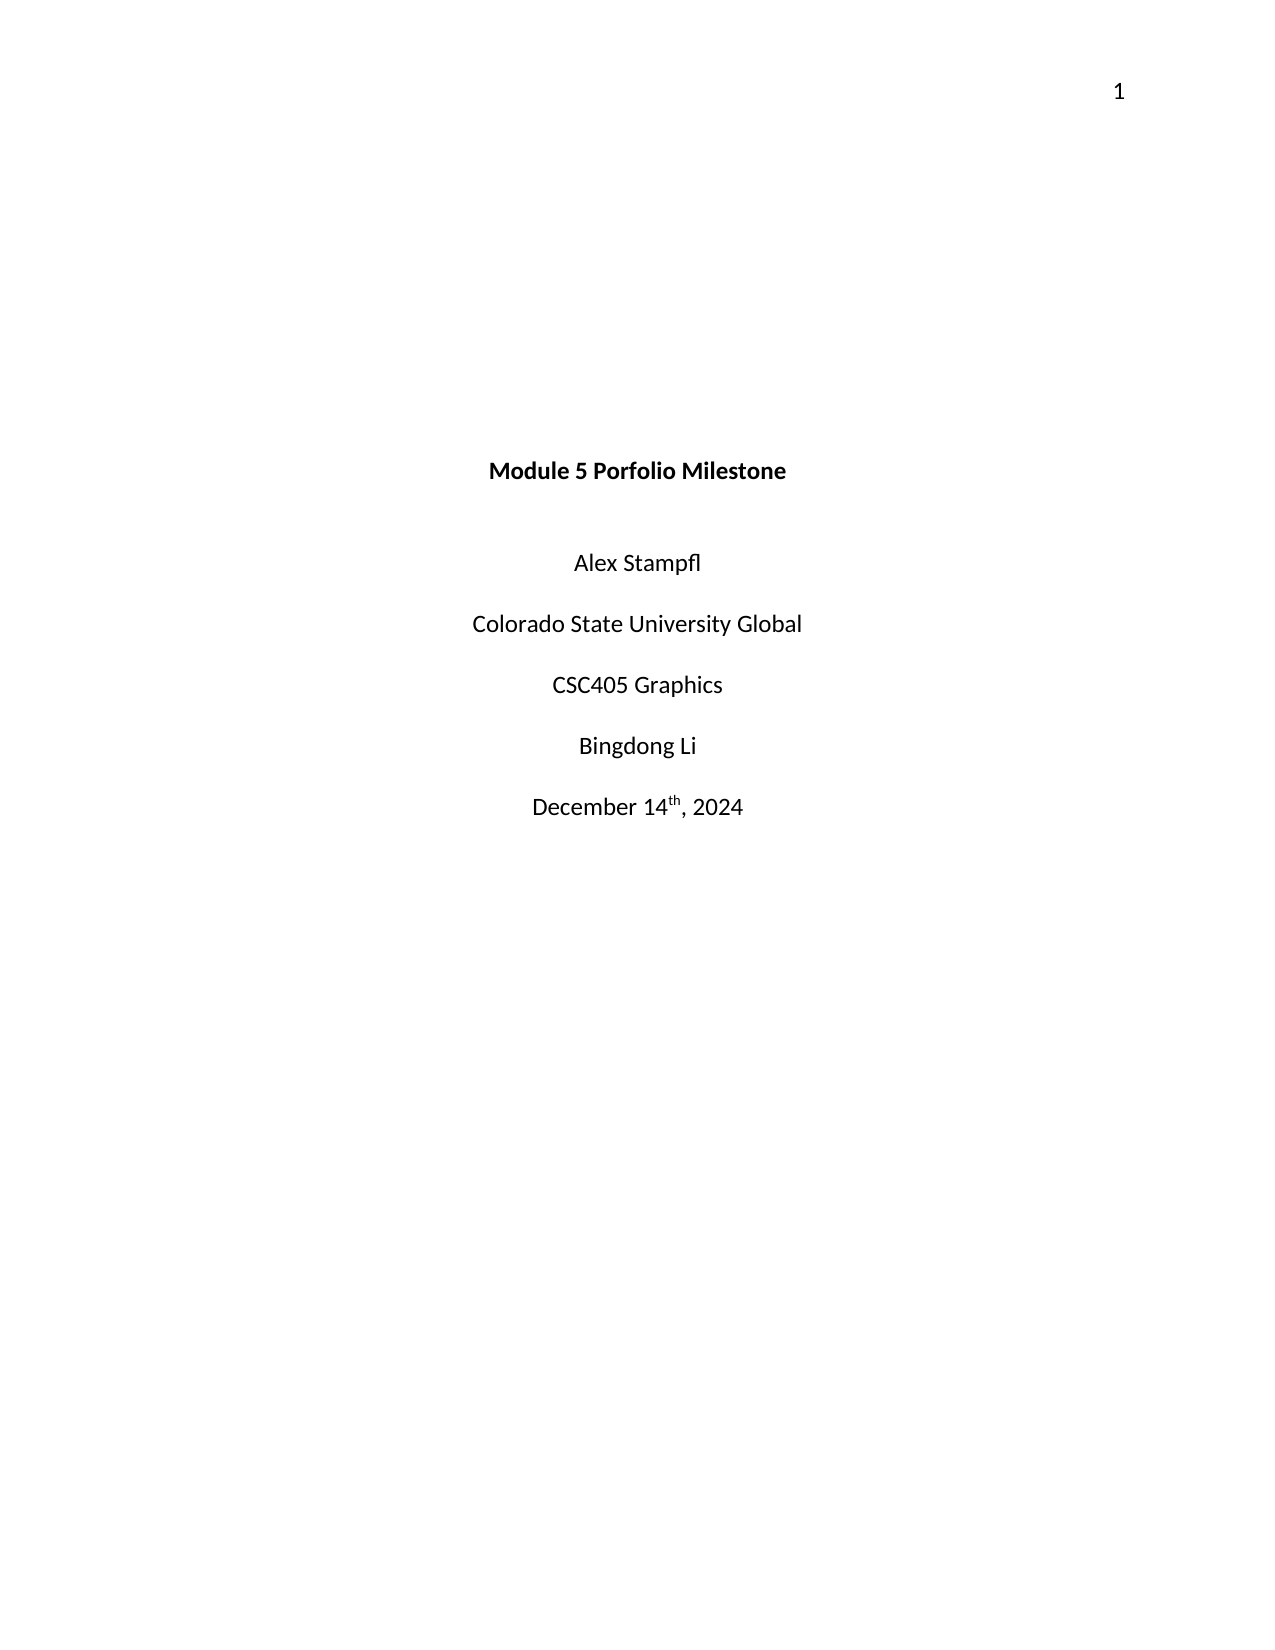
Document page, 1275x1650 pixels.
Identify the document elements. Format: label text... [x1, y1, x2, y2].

text Bingdong Li [150, 730, 1125, 760]
text Module 5 Porfolio Milestone [150, 455, 1125, 486]
text Colorado State University Global [150, 608, 1125, 638]
text CSC405 Graphics [150, 669, 1125, 699]
text December 14th, 2024 [150, 791, 1125, 821]
text Alex Stampfl [150, 547, 1125, 577]
